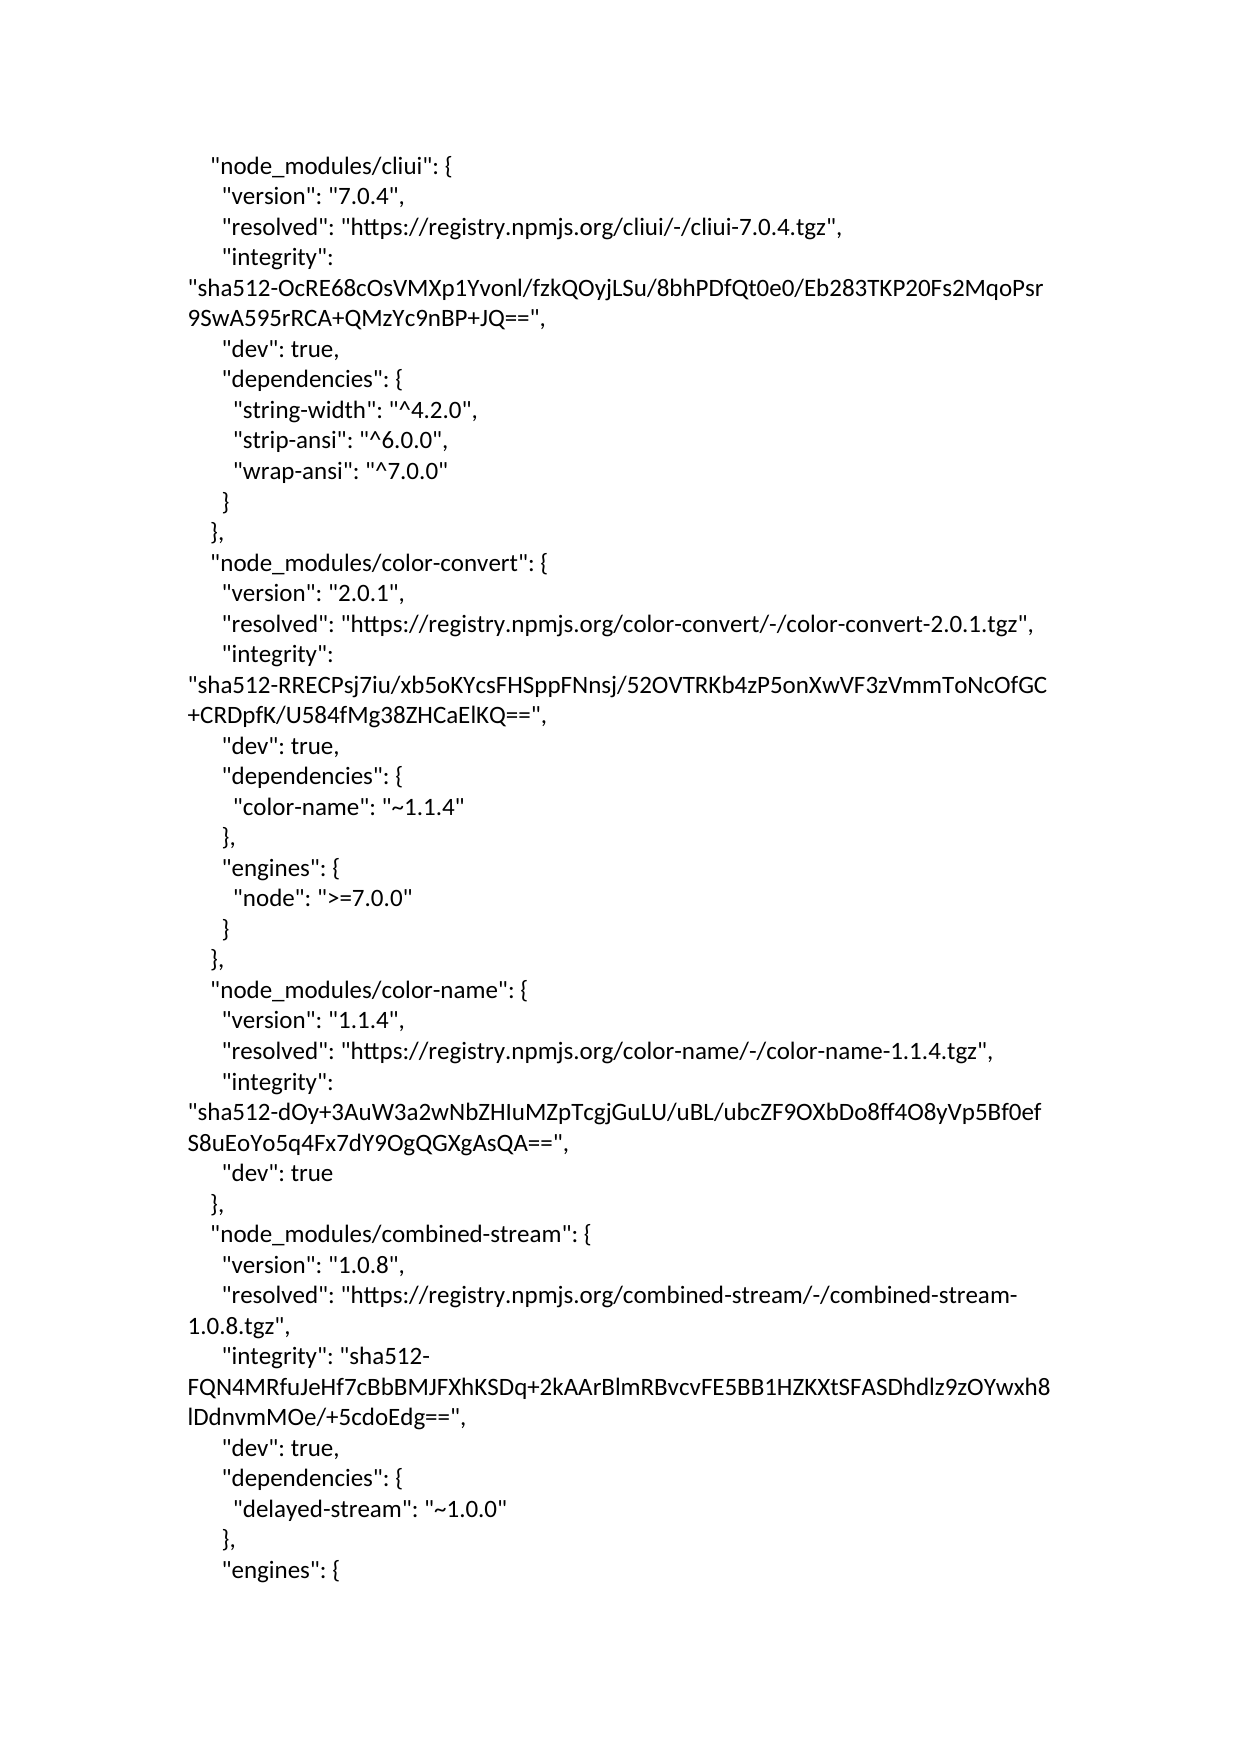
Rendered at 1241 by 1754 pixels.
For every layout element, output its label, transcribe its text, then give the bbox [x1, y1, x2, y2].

text }, [187, 516, 1053, 547]
text "resolved": "https://registry.npmjs.org/combined-stream/-/combined-stream-1.0.8.tgz", [187, 1279, 1053, 1340]
text "dependencies": { [187, 1462, 1053, 1493]
text "node_modules/cliui": { [187, 150, 1053, 181]
text "integrity": "sha512-OcRE68cOsVMXp1Yvonl/fzkQOyjLSu/8bhPDfQt0e0/Eb283TKP20Fs2MqoPsr9SwA595rRCA+QMzYc9nBP+JQ==", [187, 242, 1053, 333]
text }, [187, 943, 1053, 974]
text }, [187, 821, 1053, 852]
text }, [187, 1188, 1053, 1218]
text "dev": true, [187, 333, 1053, 364]
text }, [187, 1523, 1053, 1554]
text "resolved": "https://registry.npmjs.org/color-name/-/color-name-1.1.4.tgz", [187, 1035, 1053, 1066]
text "node_modules/combined-stream": { [187, 1218, 1053, 1249]
text "version": "1.0.8", [187, 1249, 1053, 1279]
text } [187, 913, 1053, 943]
text "integrity": "sha512-FQN4MRfuJeHf7cBbBMJFXhKSDq+2kAArBlmRBvcvFE5BB1HZKXtSFASDhdlz9zOYwxh8lDdnvmMOe/+5cdoEdg==", [187, 1340, 1053, 1432]
text "dev": true [187, 1157, 1053, 1188]
text "wrap-ansi": "^7.0.0" [187, 455, 1053, 486]
text "resolved": "https://registry.npmjs.org/color-convert/-/color-convert-2.0.1.tgz", [187, 608, 1053, 638]
text "resolved": "https://registry.npmjs.org/cliui/-/cliui-7.0.4.tgz", [187, 211, 1053, 242]
text "integrity": "sha512-RRECPsj7iu/xb5oKYcsFHSppFNnsj/52OVTRKb4zP5onXwVF3zVmmToNcOfGC+CRDpfK/U584fMg38ZHCaElKQ==", [187, 638, 1053, 730]
text } [187, 486, 1053, 516]
text "version": "1.1.4", [187, 1004, 1053, 1035]
text "strip-ansi": "^6.0.0", [187, 425, 1053, 455]
text "string-width": "^4.2.0", [187, 394, 1053, 425]
text "version": "2.0.1", [187, 577, 1053, 608]
text "delayed-stream": "~1.0.0" [187, 1493, 1053, 1523]
text "dependencies": { [187, 760, 1053, 791]
text "color-name": "~1.1.4" [187, 791, 1053, 821]
text "dev": true, [187, 730, 1053, 760]
text "dependencies": { [187, 364, 1053, 394]
text "version": "7.0.4", [187, 181, 1053, 211]
text "node_modules/color-convert": { [187, 547, 1053, 577]
text "node_modules/color-name": { [187, 974, 1053, 1004]
text "dev": true, [187, 1432, 1053, 1462]
text "integrity": "sha512-dOy+3AuW3a2wNbZHIuMZpTcgjGuLU/uBL/ubcZF9OXbDo8ff4O8yVp5Bf0efS8uEoYo5q4Fx7dY9OgQGXgAsQA==", [187, 1066, 1053, 1157]
text "engines": { [187, 1554, 1053, 1584]
text "node": ">=7.0.0" [187, 882, 1053, 913]
text "engines": { [187, 852, 1053, 882]
